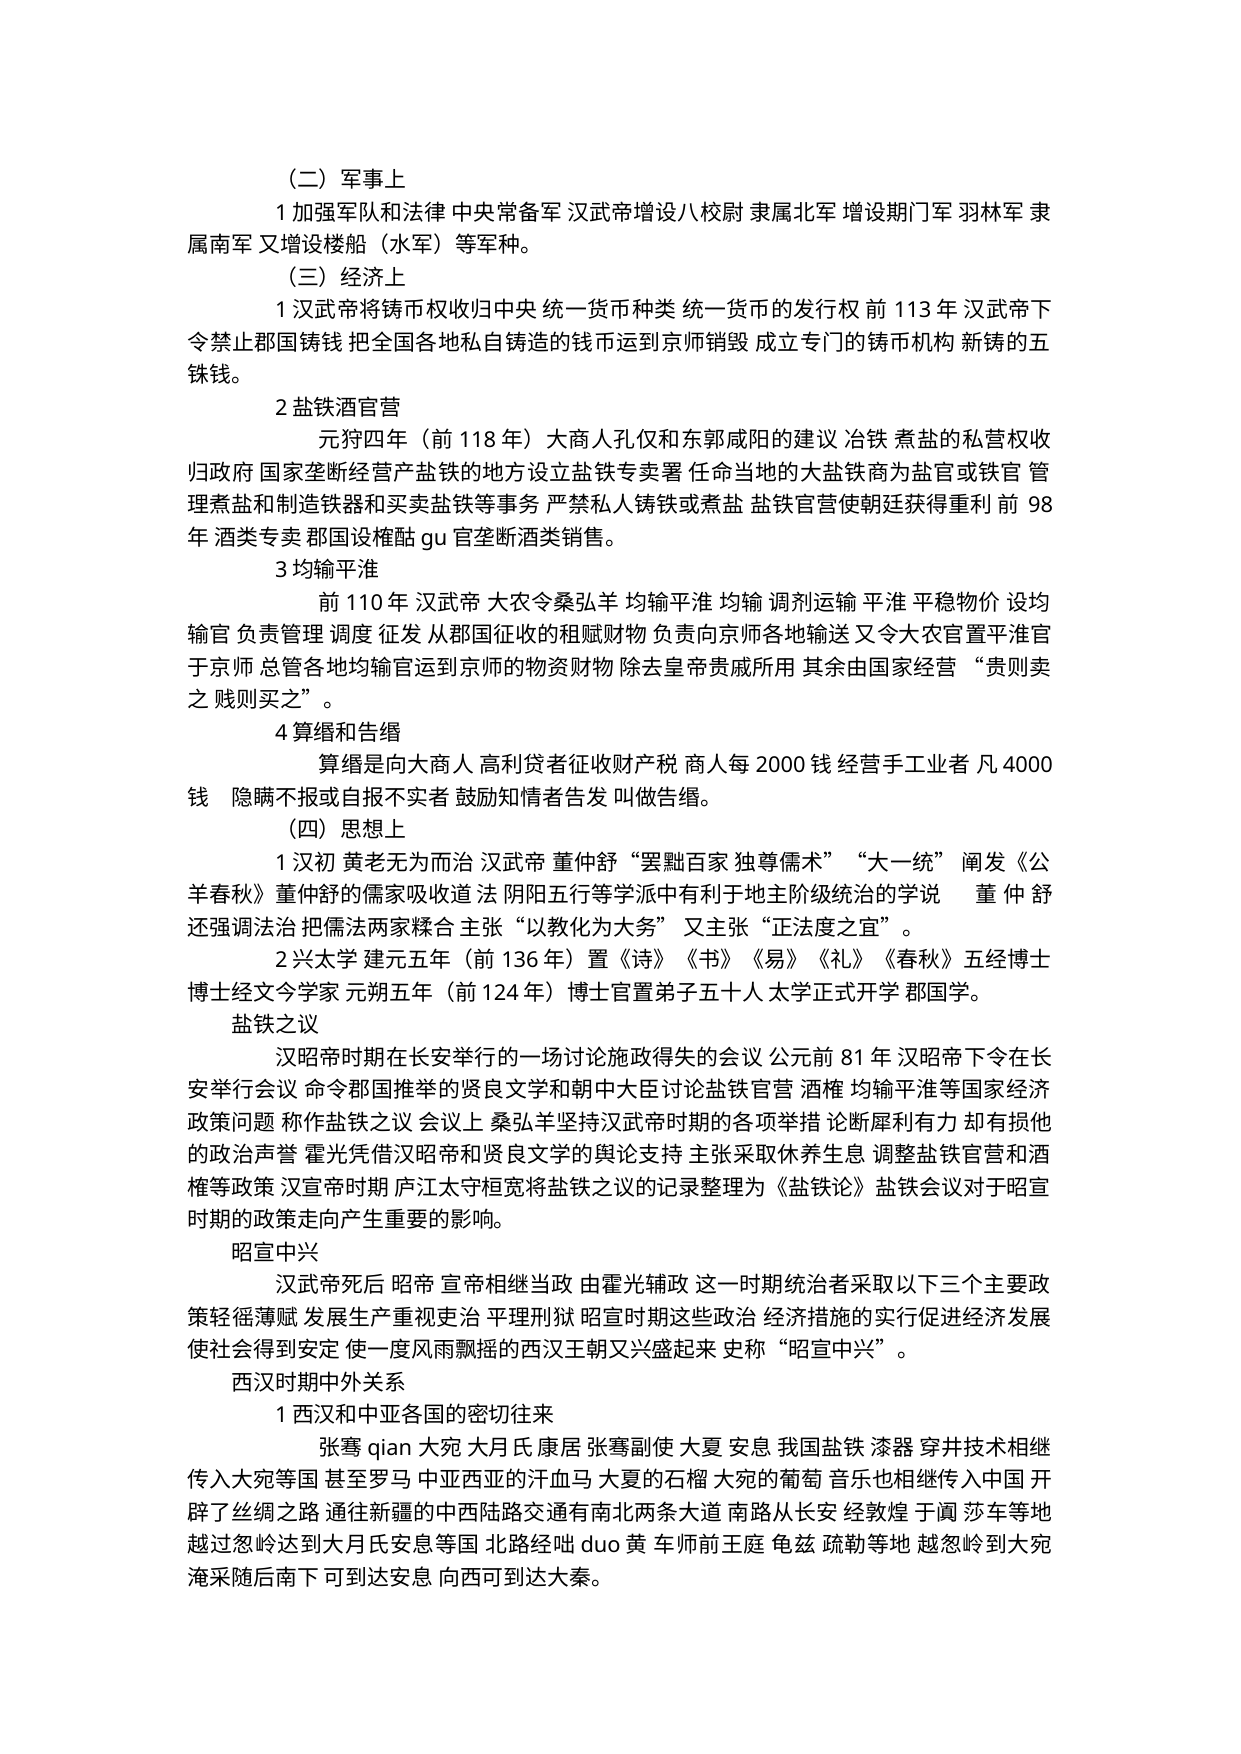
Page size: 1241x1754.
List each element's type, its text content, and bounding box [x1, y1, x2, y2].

text 1汉初 黄老无为而治 汉武帝 董仲舒“罢黜百家 独尊儒术”“大一统” 阐发《公羊春秋》董仲舒的儒家吸收道 法 阴阳五行等学派中有利于地主阶级统治的学说 董仲舒还强调法治 把儒法两家糅合 主张“以教化为大务” 又主张“正法度之宜”。 [187, 844, 1053, 942]
text 张骞qian 大宛 大月氏 康居 张骞副使 大夏 安息 我国盐铁 漆器 穿井技术相继传入大宛等国 甚至罗马 中亚西亚的汗血马 大夏的石榴 大宛的葡萄 音乐也相继传入中国 开辟了丝绸之路 通往新疆的中西陆路交通有南北两条大道 南路从长安 经敦煌 于阗 莎车等地 越过怱岭达到大月氏安息等国 北路经咄duo黄 车师前王庭 龟兹 疏勒等地 越怱岭到大宛 淹采随后南下 可到达安息 向西可到达大秦。 [187, 1429, 1053, 1592]
text （四）思想上 [187, 812, 1053, 844]
text （二）军事上 [187, 162, 1053, 194]
text 昭宣中兴 [187, 1234, 1053, 1267]
text 2兴太学 建元五年（前136年）置《诗》《书》《易》《礼》《春秋》五经博士 博士经文今学家 元朔五年（前124年）博士官置弟子五十人 太学正式开学 郡国学。 [187, 942, 1053, 1007]
text （三）经济上 [187, 259, 1053, 292]
text 算缗是向大商人 高利贷者征收财产税 商人每2000钱 经营手工业者 凡4000钱 隐瞒不报或自报不实者 鼓励知情者告发 叫做告缗。 [187, 747, 1053, 812]
text 1加强军队和法律 中央常备军 汉武帝增设八校尉 隶属北军 增设期门军 羽林军 隶属南军 又增设楼船（水军）等军种。 [187, 194, 1053, 259]
text 2盐铁酒官营 [187, 389, 1053, 422]
text 4算缗和告缗 [187, 714, 1053, 747]
text 盐铁之议 [187, 1007, 1053, 1039]
text 汉武帝死后 昭帝 宣帝相继当政 由霍光辅政 这一时期统治者采取以下三个主要政策轻徭薄赋 发展生产重视吏治 平理刑狱 昭宣时期这些政治 经济措施的实行促进经济发展 使社会得到安定 使一度风雨飘摇的西汉王朝又兴盛起来 史称“昭宣中兴”。 [187, 1267, 1053, 1364]
text 西汉时期中外关系 [187, 1364, 1053, 1397]
text 1西汉和中亚各国的密切往来 [187, 1397, 1053, 1429]
text 元狩四年（前118年）大商人孔仅和东郭咸阳的建议 冶铁 煮盐的私营权收归政府 国家垄断经营产盐铁的地方设立盐铁专卖署 任命当地的大盐铁商为盐官或铁官 管理煮盐和制造铁器和买卖盐铁等事务 严禁私人铸铁或煮盐 盐铁官营使朝廷获得重利 前98年 酒类专卖 郡国设榷酤gu官垄断酒类销售。 [187, 422, 1053, 552]
text 汉昭帝时期在长安举行的一场讨论施政得失的会议 公元前81年 汉昭帝下令在长安举行会议 命令郡国推举的贤良文学和朝中大臣讨论盐铁官营 酒榷 均输平淮等国家经济政策问题 称作盐铁之议 会议上 桑弘羊坚持汉武帝时期的各项举措 论断犀利有力 却有损他的政治声誉 霍光凭借汉昭帝和贤良文学的舆论支持 主张采取休养生息 调整盐铁官营和酒榷等政策 汉宣帝时期 庐江太守桓宽将盐铁之议的记录整理为《盐铁论》盐铁会议对于昭宣时期的政策走向产生重要的影响。 [187, 1039, 1053, 1234]
text 1汉武帝将铸币权收归中央 统一货币种类 统一货币的发行权 前113年 汉武帝下令禁止郡国铸钱 把全国各地私自铸造的钱币运到京师销毁 成立专门的铸币机构 新铸的五铢钱。 [187, 292, 1053, 389]
text 前110年 汉武帝 大农令桑弘羊 均输平淮 均输 调剂运输 平淮 平稳物价 设均输官 负责管理 调度 征发 从郡国征收的租赋财物 负责向京师各地输送 又令大农官置平淮官于京师 总管各地均输官运到京师的物资财物 除去皇帝贵戚所用 其余由国家经营 “贵则卖之 贱则买之”。 [187, 584, 1053, 714]
text 3均输平淮 [187, 552, 1053, 584]
